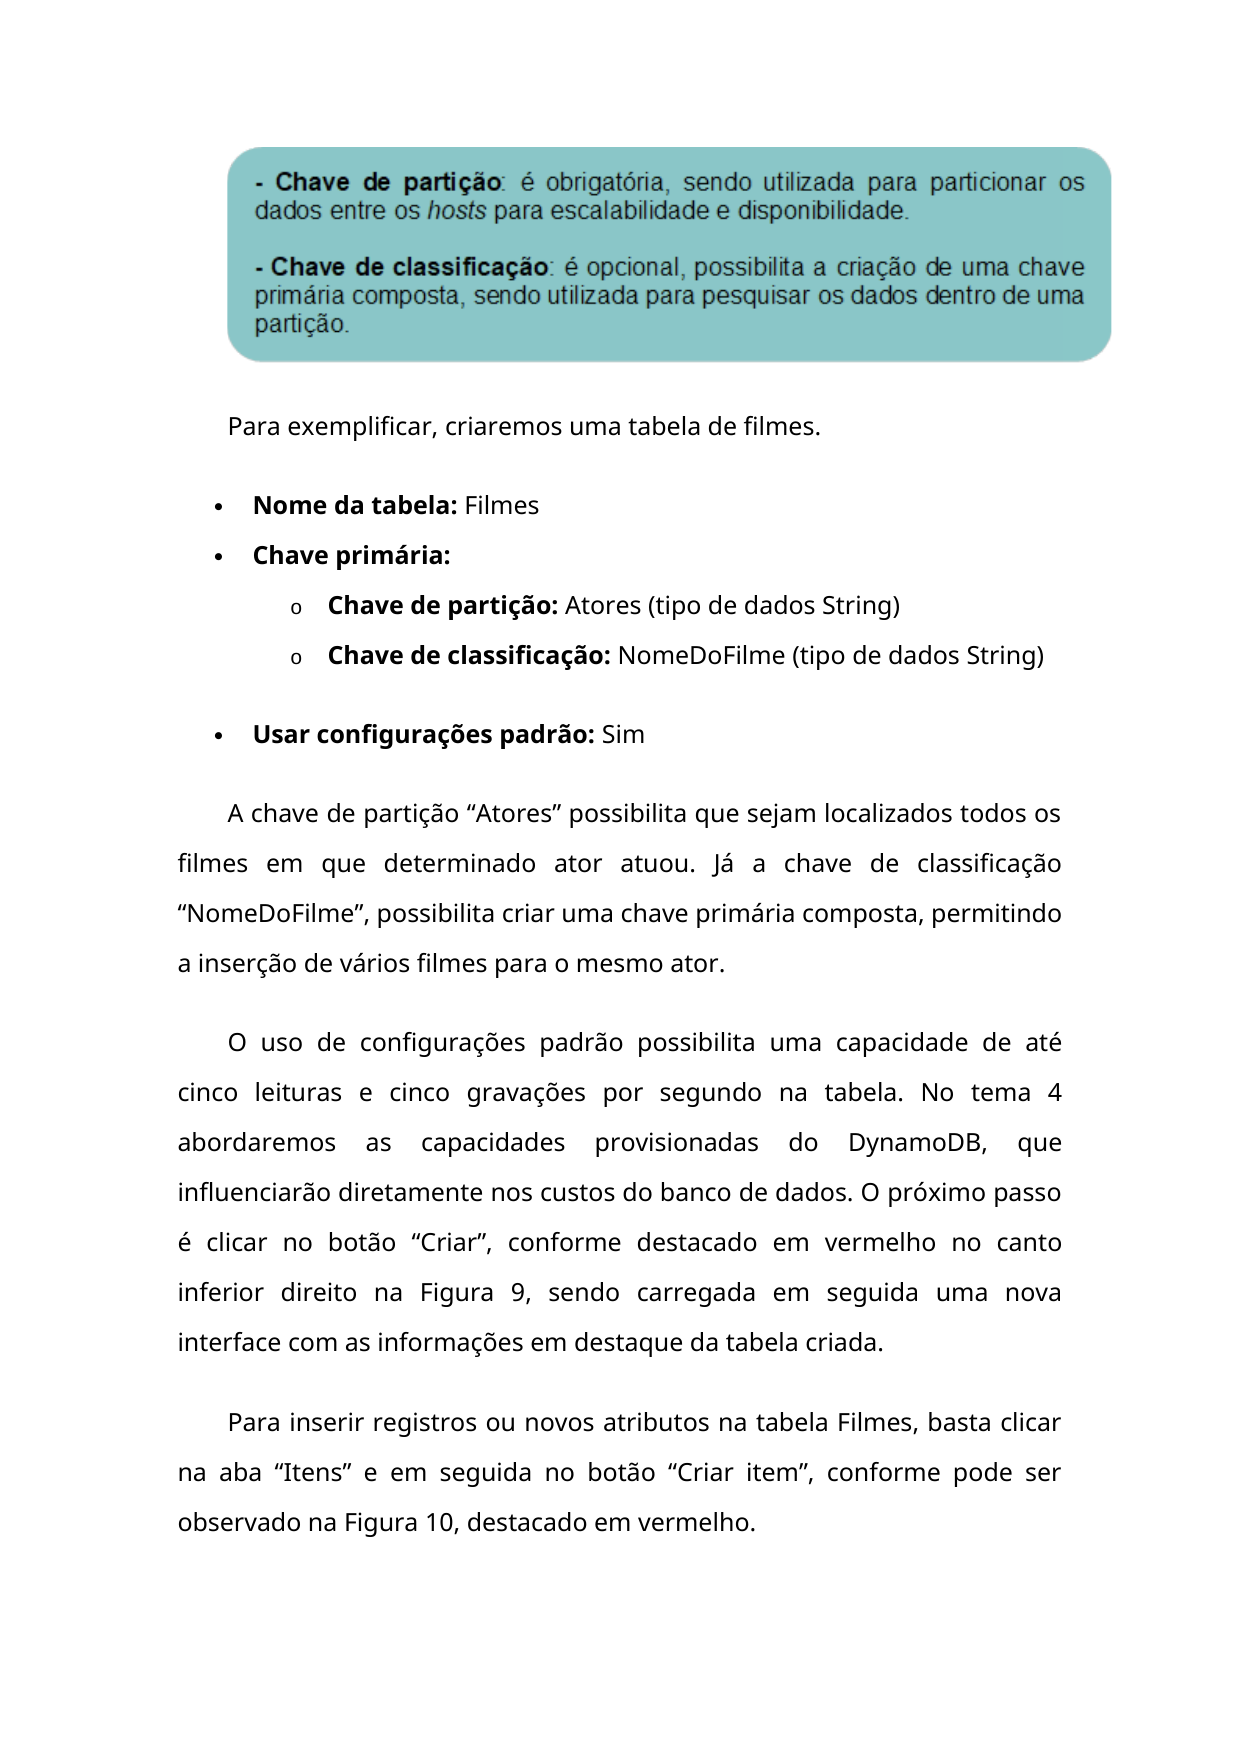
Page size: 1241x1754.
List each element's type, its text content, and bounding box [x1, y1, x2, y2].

list Chave de classificação: NomeDoFilme (tipo de dados String) [290, 622, 1063, 672]
list Usar configurações padrão: Sim [215, 701, 1063, 751]
list Chave de partição: Atores (tipo de dados String) [290, 572, 1063, 622]
text Para inserir registros ou novos atributos na tabela Filmes, basta clicar na aba “Itens” e em seguida no botão “Criar item”, conforme pode ser observado na Figura 10, destacado em vermelho. [177, 1388, 1063, 1538]
text A chave de partição “Atores” possibilita que sejam localizados todos os filmes em que determinado ator atuou. Já a chave de classificação “NomeDoFilme”, possibilita criar uma chave primária composta, permitindo a inserção de vários filmes para o mesmo ator. [177, 780, 1063, 980]
text O uso de configurações padrão possibilita uma capacidade de até cinco leituras e cinco gravações por segundo na tabela. No tema 4 abordaremos as capacidades provisionadas do DynamoDB, que influenciarão diretamente nos custos do banco de dados. O próximo passo é clicar no botão “Criar”, conforme destacado em vermelho no canto inferior direito na Figura 9, sendo carregada em seguida uma nova interface com as informações em destaque da tabela criada. [177, 1009, 1063, 1359]
list Nome da tabela: Filmes [215, 472, 1063, 522]
list Chave primária: [215, 522, 1063, 572]
picture [227, 147, 1112, 364]
text Para exemplificar, criaremos uma tabela de filmes. [177, 392, 1063, 442]
